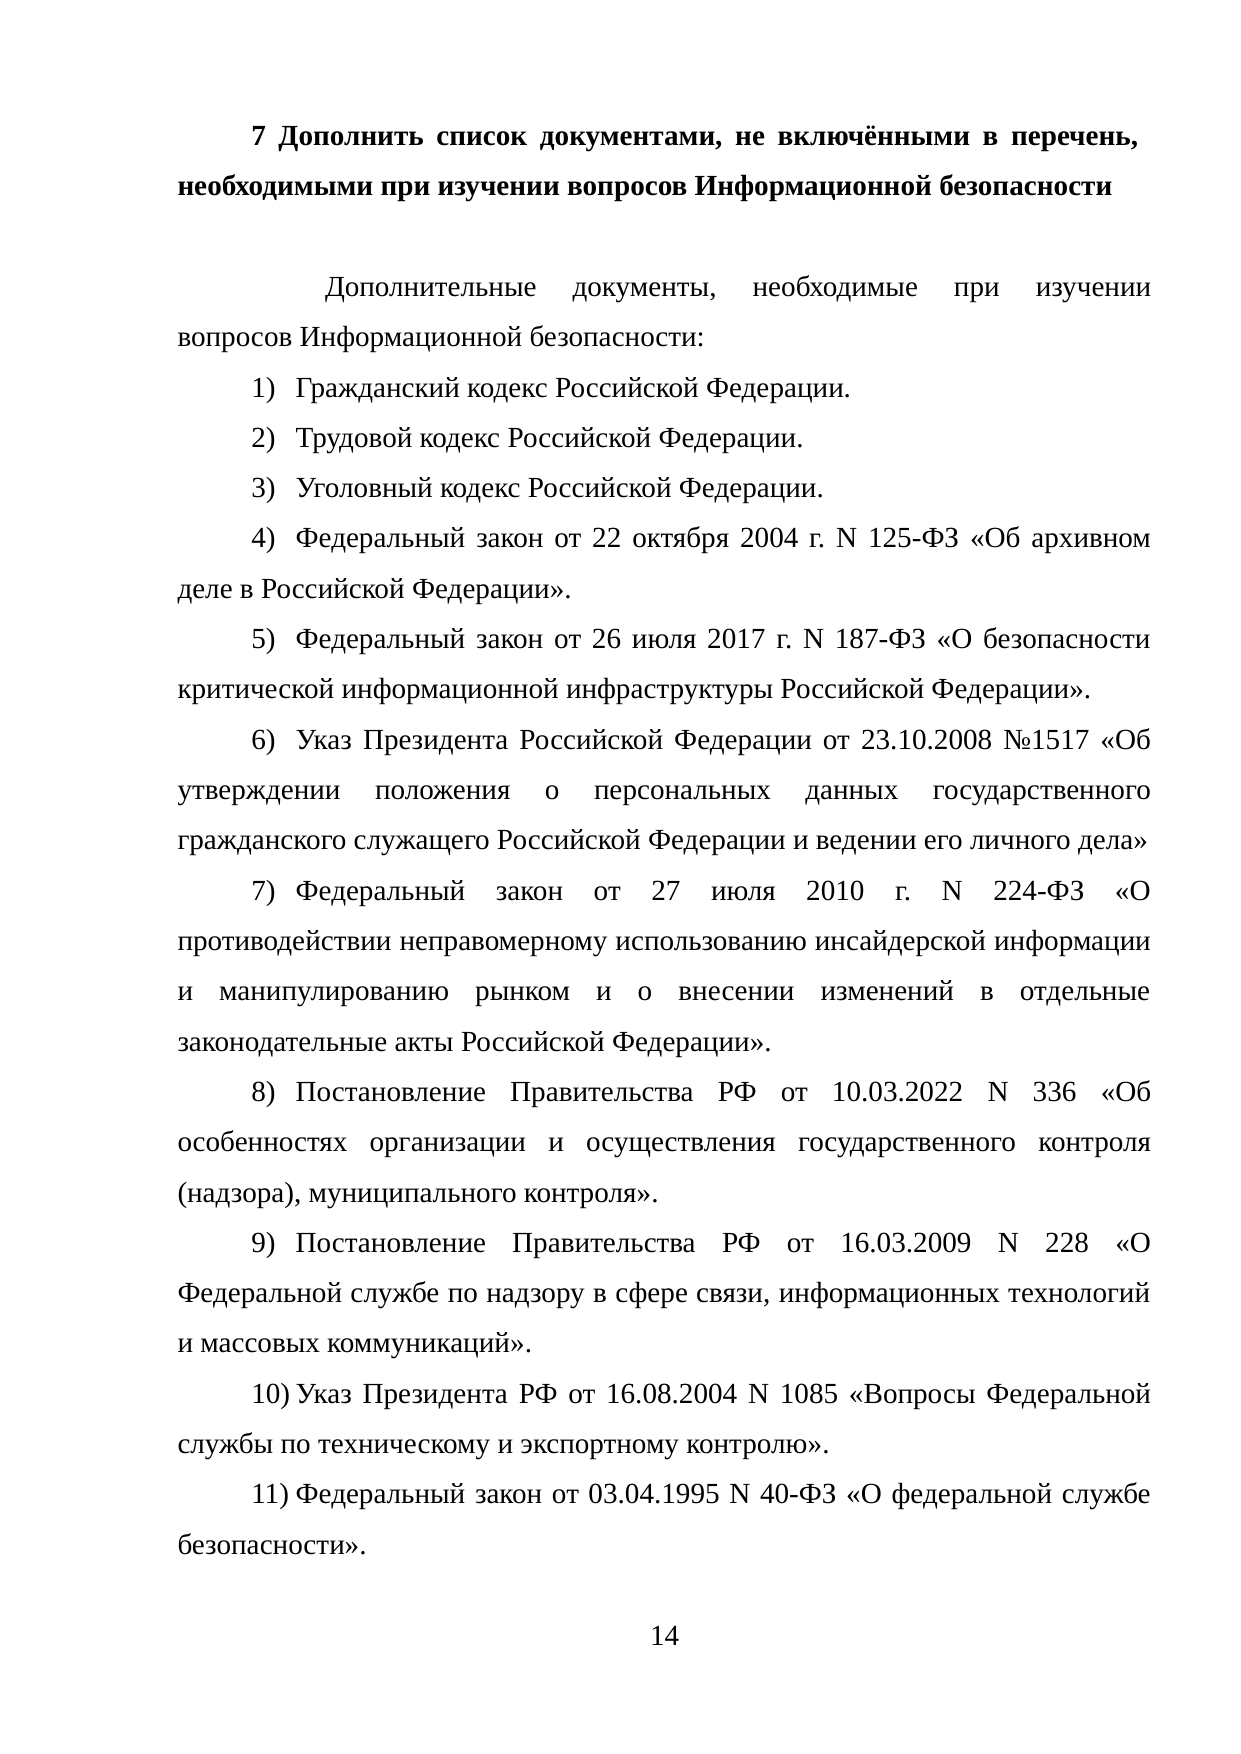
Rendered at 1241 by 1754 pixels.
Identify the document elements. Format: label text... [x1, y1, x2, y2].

list Уголовный кодекс Российской Федерации. [177, 470, 1152, 504]
list Постановление Правительства РФ от 16.03.2009 N 228 «О Федеральной службе по надзору в сфере связи, информационных технологий и массовых коммуникаций». [177, 1225, 1152, 1359]
list Федеральный закон от 27 июля 2010 г. N 224-ФЗ «О противодействии неправомерному использованию инсайдерской информации и манипулированию рынком и о внесении изменений в отдельные законодательные акты Российской Федерации». [177, 873, 1152, 1057]
list Гражданский кодекс Российской Федерации. [177, 370, 1152, 403]
text Дополнительные документы, необходимые при изучении вопросов Информационной безопасности: [177, 269, 1152, 353]
list Федеральный закон от 22 октября 2004 г. N 125-ФЗ «Об архивном деле в Российской Федерации». [177, 521, 1152, 604]
list Федеральный закон от 03.04.1995 N 40-ФЗ «О федеральной службе безопасности». [177, 1477, 1152, 1560]
list Федеральный закон от 26 июля 2017 г. N 187-ФЗ «О безопасности критической информационной инфраструктуры Российской Федерации». [177, 621, 1152, 705]
text 7 Дополнить список документами, не включёнными в перечень, необходимыми при изучении вопросов Информационной безопасности [177, 118, 1152, 202]
list Указ Президента РФ от 16.08.2004 N 1085 «Вопросы Федеральной службы по техническому и экспортному контролю». [177, 1376, 1152, 1460]
list Трудовой кодекс Российской Федерации. [177, 420, 1152, 453]
list Постановление Правительства РФ от 10.03.2022 N 336 «Об особенностях организации и осуществления государственного контроля (надзора), муниципального контроля». [177, 1074, 1152, 1208]
list Указ Президента Российской Федерации от 23.10.2008 №1517 «Об утверждении положения о персональных данных государственного гражданского служащего Российской Федерации и ведении его личного дела» [177, 722, 1152, 856]
